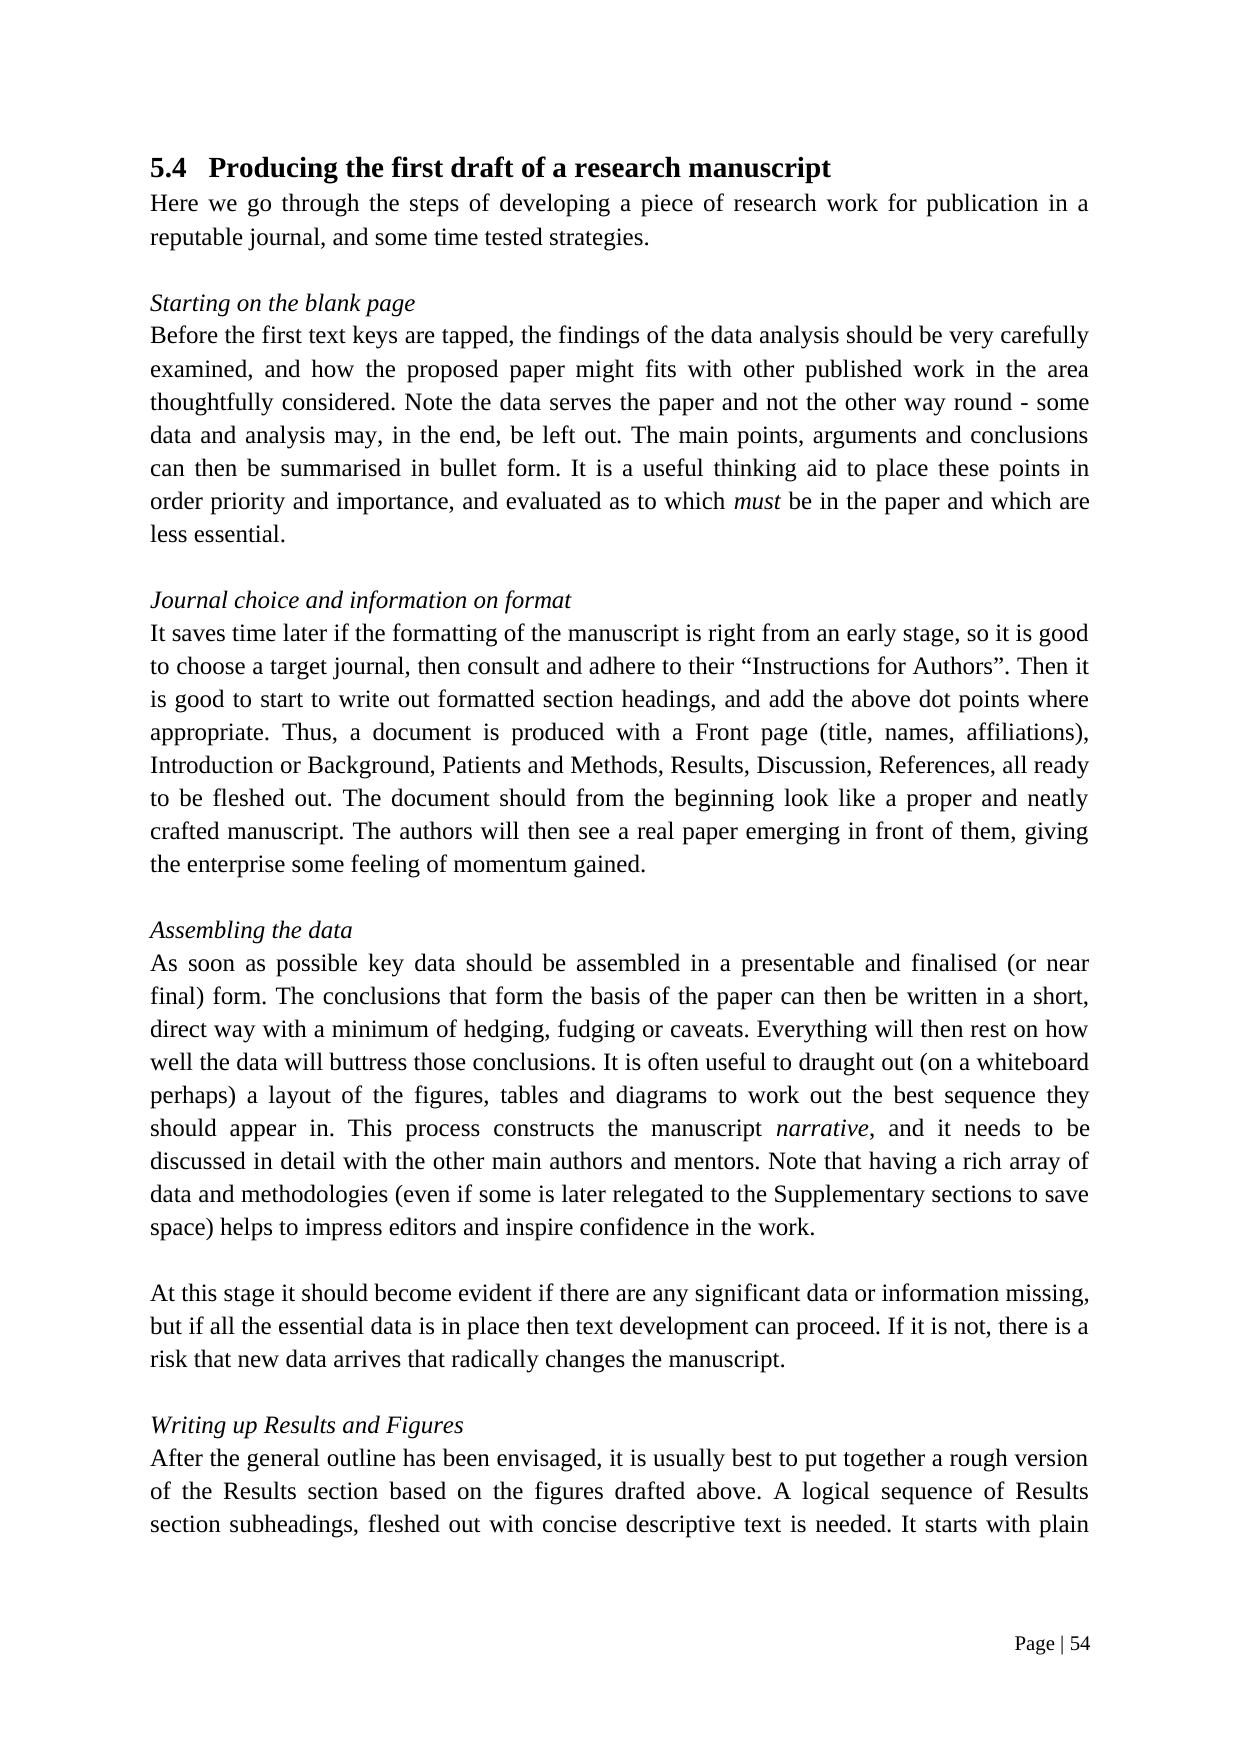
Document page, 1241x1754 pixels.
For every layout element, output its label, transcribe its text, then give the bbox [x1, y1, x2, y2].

text It saves time later if the formatting of the manuscript is right from an early stage, so it is good to choose a target journal, then consult and adhere to their “Instructions for Authors”. Then it is good to start to write out formatted section headings, and add the above dot points where appropriate. Thus, a document is produced with a Front page (title, names, affiliations), Introduction or Background, Patients and Methods, Results, Discussion, References, all ready to be fleshed out. The document should from the beginning look like a proper and neatly crafted manuscript. The authors will then see a real paper emerging in front of them, giving the enterprise some feeling of momentum gained. [150, 618, 1090, 878]
text Assembling the data [150, 915, 1090, 944]
text Starting on the blank page [150, 288, 1090, 316]
text Before the first text keys are tapped, the findings of the data analysis should be very carefully examined, and how the proposed paper might fits with other published work in the area thoughtfully considered. Note the data serves the paper and not the other way round - some data and analysis may, in the end, be left out. The main points, arguments and conclusions can then be summarised in bullet form. It is a useful thinking aid to place these points in order priority and importance, and evaluated as to which must be in the paper and which are less essential. [150, 321, 1090, 547]
text As soon as possible key data should be assembled in a presentable and finalised (or near final) form. The conclusions that form the basis of the paper can then be written in a short, direct way with a minimum of hedging, fudging or caveats. Everything will then rest on how well the data will buttress those conclusions. It is often useful to draught out (on a whiteboard perhaps) a layout of the figures, tables and diagrams to work out the best sequence they should appear in. This process constructs the manuscript narrative, and it needs to be discussed in detail with the other main authors and mentors. Note that having a rich array of data and methodologies (even if some is later relegated to the Supplementary sections to save space) helps to impress editors and inspire confidence in the work. [150, 948, 1090, 1241]
text At this stage it should become evident if there are any significant data or information missing, but if all the essential data is in place then text development can proceed. If it is not, there is a risk that new data arrives that radically changes the manuscript. [150, 1278, 1090, 1373]
text 5.4 Producing the first draft of a research manuscript [150, 150, 1090, 183]
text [150, 1443, 1090, 1538]
text Writing up Results and Figures [150, 1410, 1090, 1439]
text Journal choice and information on format [150, 585, 1090, 613]
text Here we go through the steps of developing a piece of research work for publication in a reputable journal, and some time tested strategies. [150, 188, 1090, 250]
